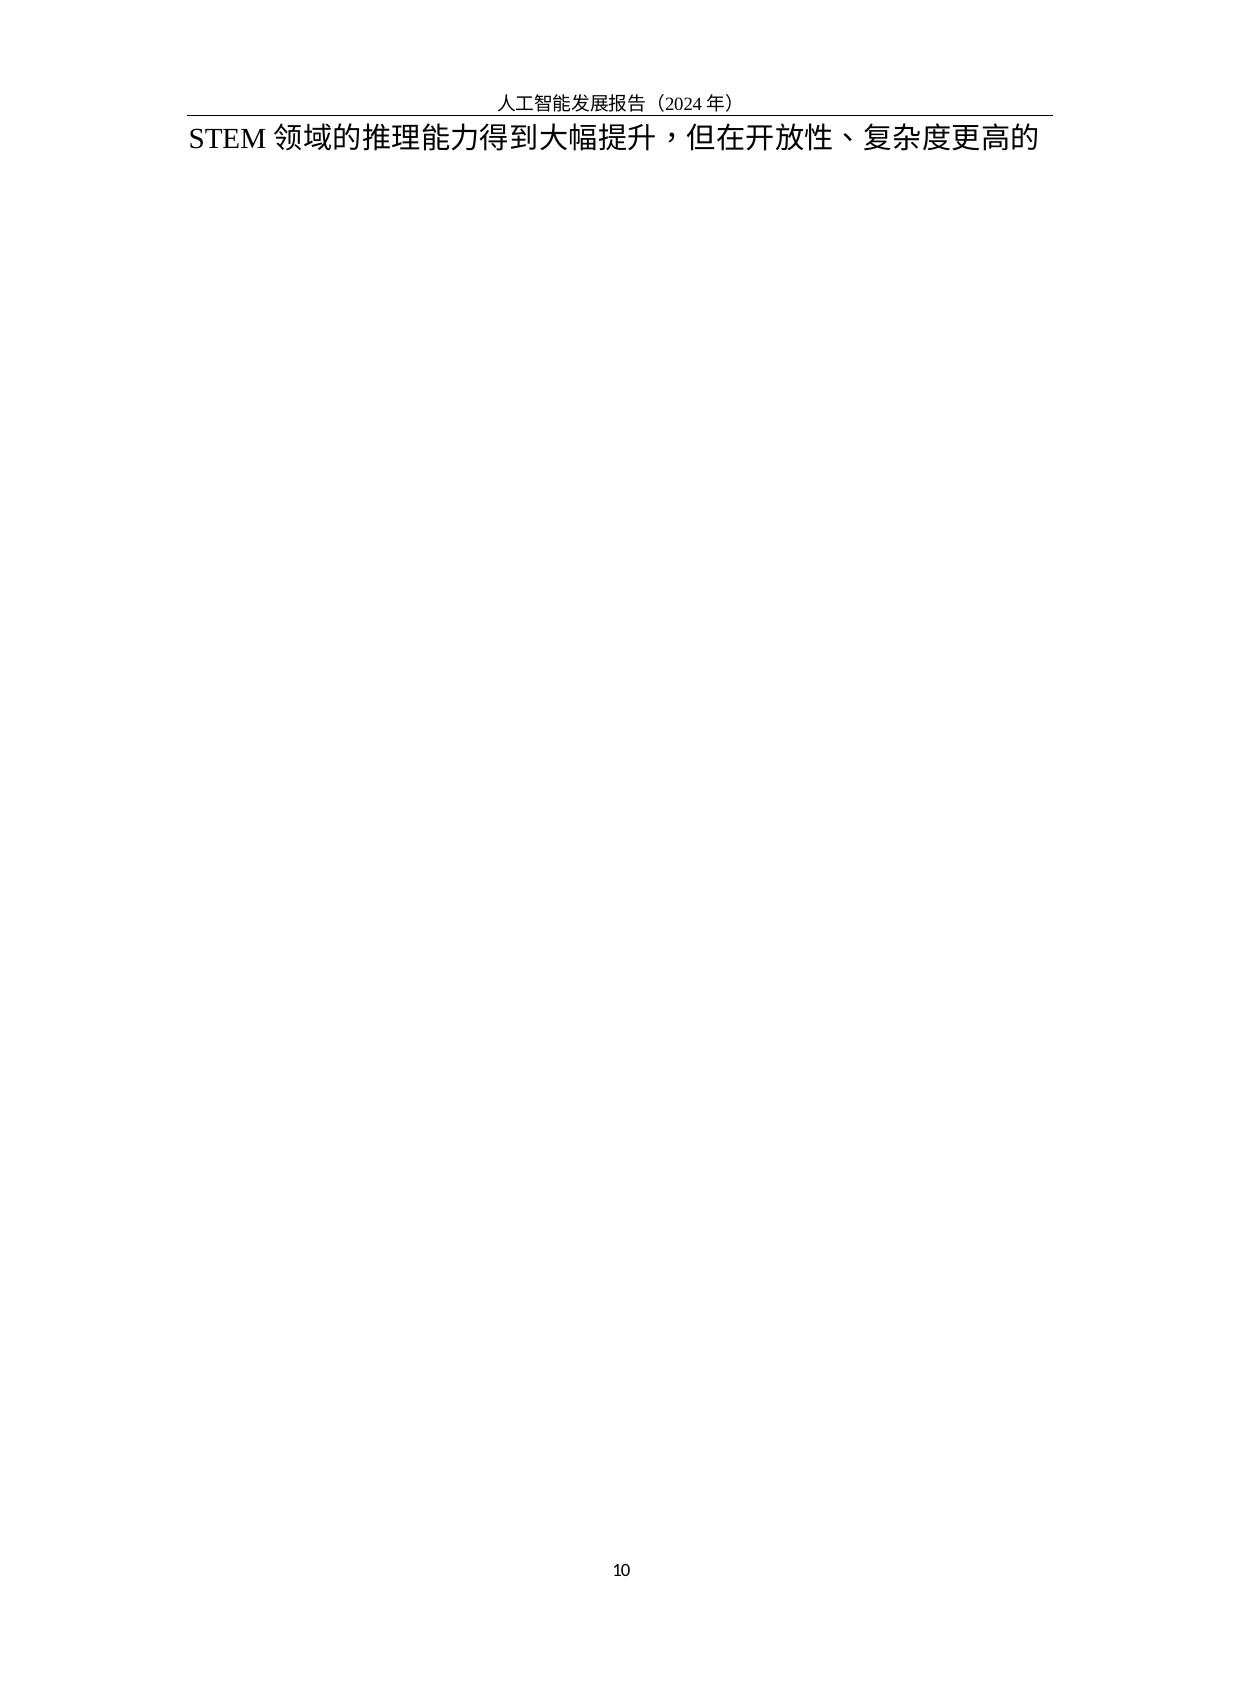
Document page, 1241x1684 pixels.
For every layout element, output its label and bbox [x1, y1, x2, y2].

text [188, 118, 1041, 157]
